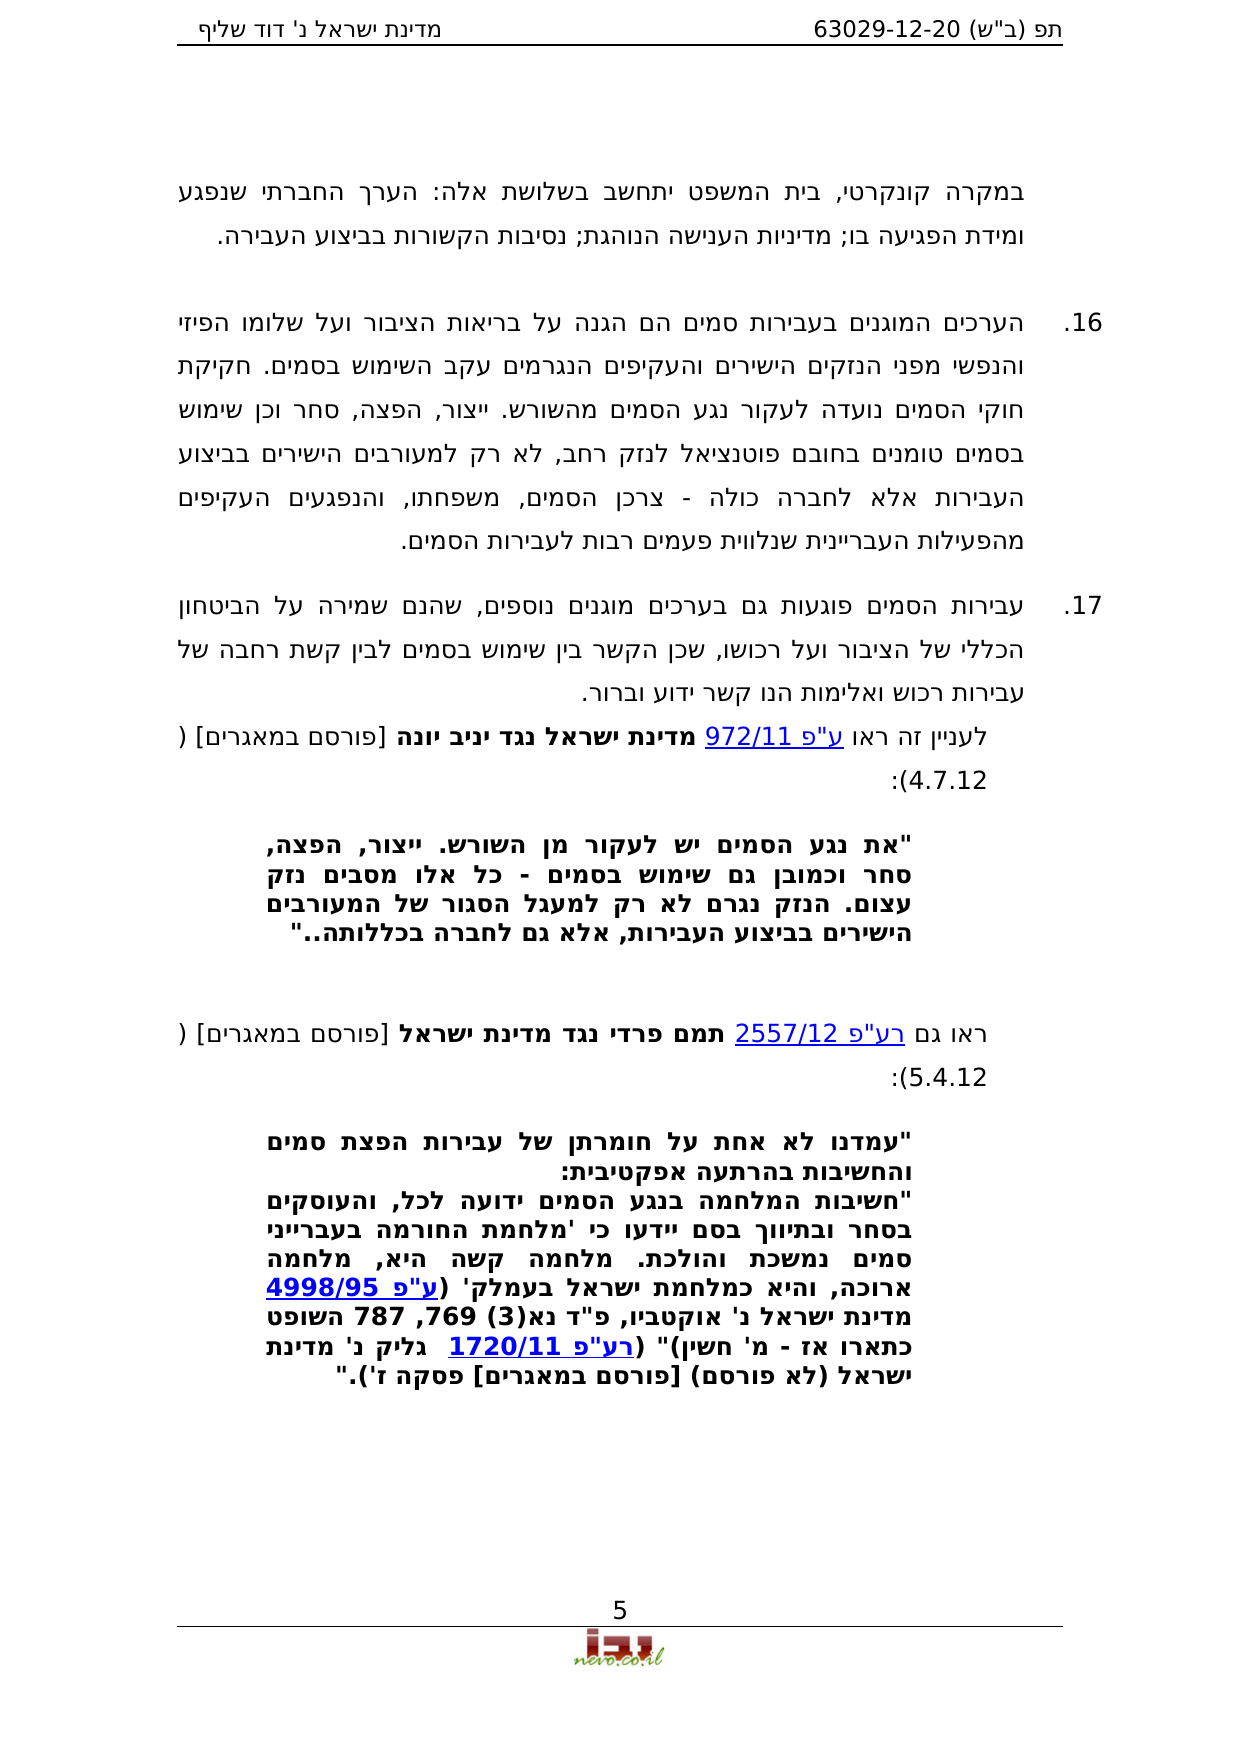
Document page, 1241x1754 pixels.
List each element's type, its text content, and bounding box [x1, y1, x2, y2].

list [177, 177, 1063, 250]
text "עמדנו לא אחת על חומרתן של עבירות הפצת סמים והחשיבות בהרתעה אפקטיבית: [266, 1128, 913, 1186]
list עבירות הסמים פוגעות גם בערכים מוגנים נוספים, שהנם שמירה על הביטחון הכללי של הציבור ועל רכושו, שכן הקשר בין שימוש בסמים לבין קשת רחבה של עבירות רכוש ואלימות הנו קשר ידוע וברור. [177, 591, 1063, 708]
picture [574, 1628, 666, 1667]
text לעניין זה ראו ע"פ 972/11 מדינת ישראל נגד יניב יונה [פורסם במאגרים] (4.7.12): [177, 722, 988, 795]
text "את נגע הסמים יש לעקור מן השורש. ייצור, הפצה, סחר וכמובן גם שימוש בסמים - כל אלו מסבים נזק עצום. הנזק נגרם לא רק למעגל הסגור של המעורבים הישירים בביצוע העבירות, אלא גם לחברה בכללותה.." [266, 831, 913, 947]
text "חשיבות המלחמה בנגע הסמים ידועה לכל, והעוסקים בסחר ובתיווך בסם יידעו כי 'מלחמת החורמה בעברייני סמים נמשכת והולכת. מלחמה קשה היא, מלחמה ארוכה, והיא כמלחמת ישראל בעמלק' (ע"פ 4998/95 מדינת ישראל נ' אוקטביו, פ"ד נא(3) 769, 787 השופט כתארו אז - מ' חשין)" (רע"פ 1720/11 גליק נ' מדינת ישראל (לא פורסם) [פורסם במאגרים] פסקה ז')." [266, 1186, 913, 1390]
list הערכים המוגנים בעבירות סמים הם הגנה על בריאות הציבור ועל שלומו הפיזי והנפשי מפני הנזקים הישירים והעקיפים הנגרמים עקב השימוש בסמים. חקיקת חוקי הסמים נועדה לעקור נגע הסמים מהשורש. ייצור, הפצה, סחר וכן שימוש בסמים טומנים בחובם פוטנציאל לנזק רחב, לא רק למעורבים הישירים בביצוע העבירות אלא לחברה כולה - צרכן הסמים, משפחתו, והנפגעים העקיפים מהפעילות העבריינית שנלווית פעמים רבות לעבירות הסמים. [177, 308, 1063, 556]
text ראו גם רע"פ 2557/12 תמם פרדי נגד מדינת ישראל [פורסם במאגרים] (5.4.12): [177, 1019, 988, 1092]
